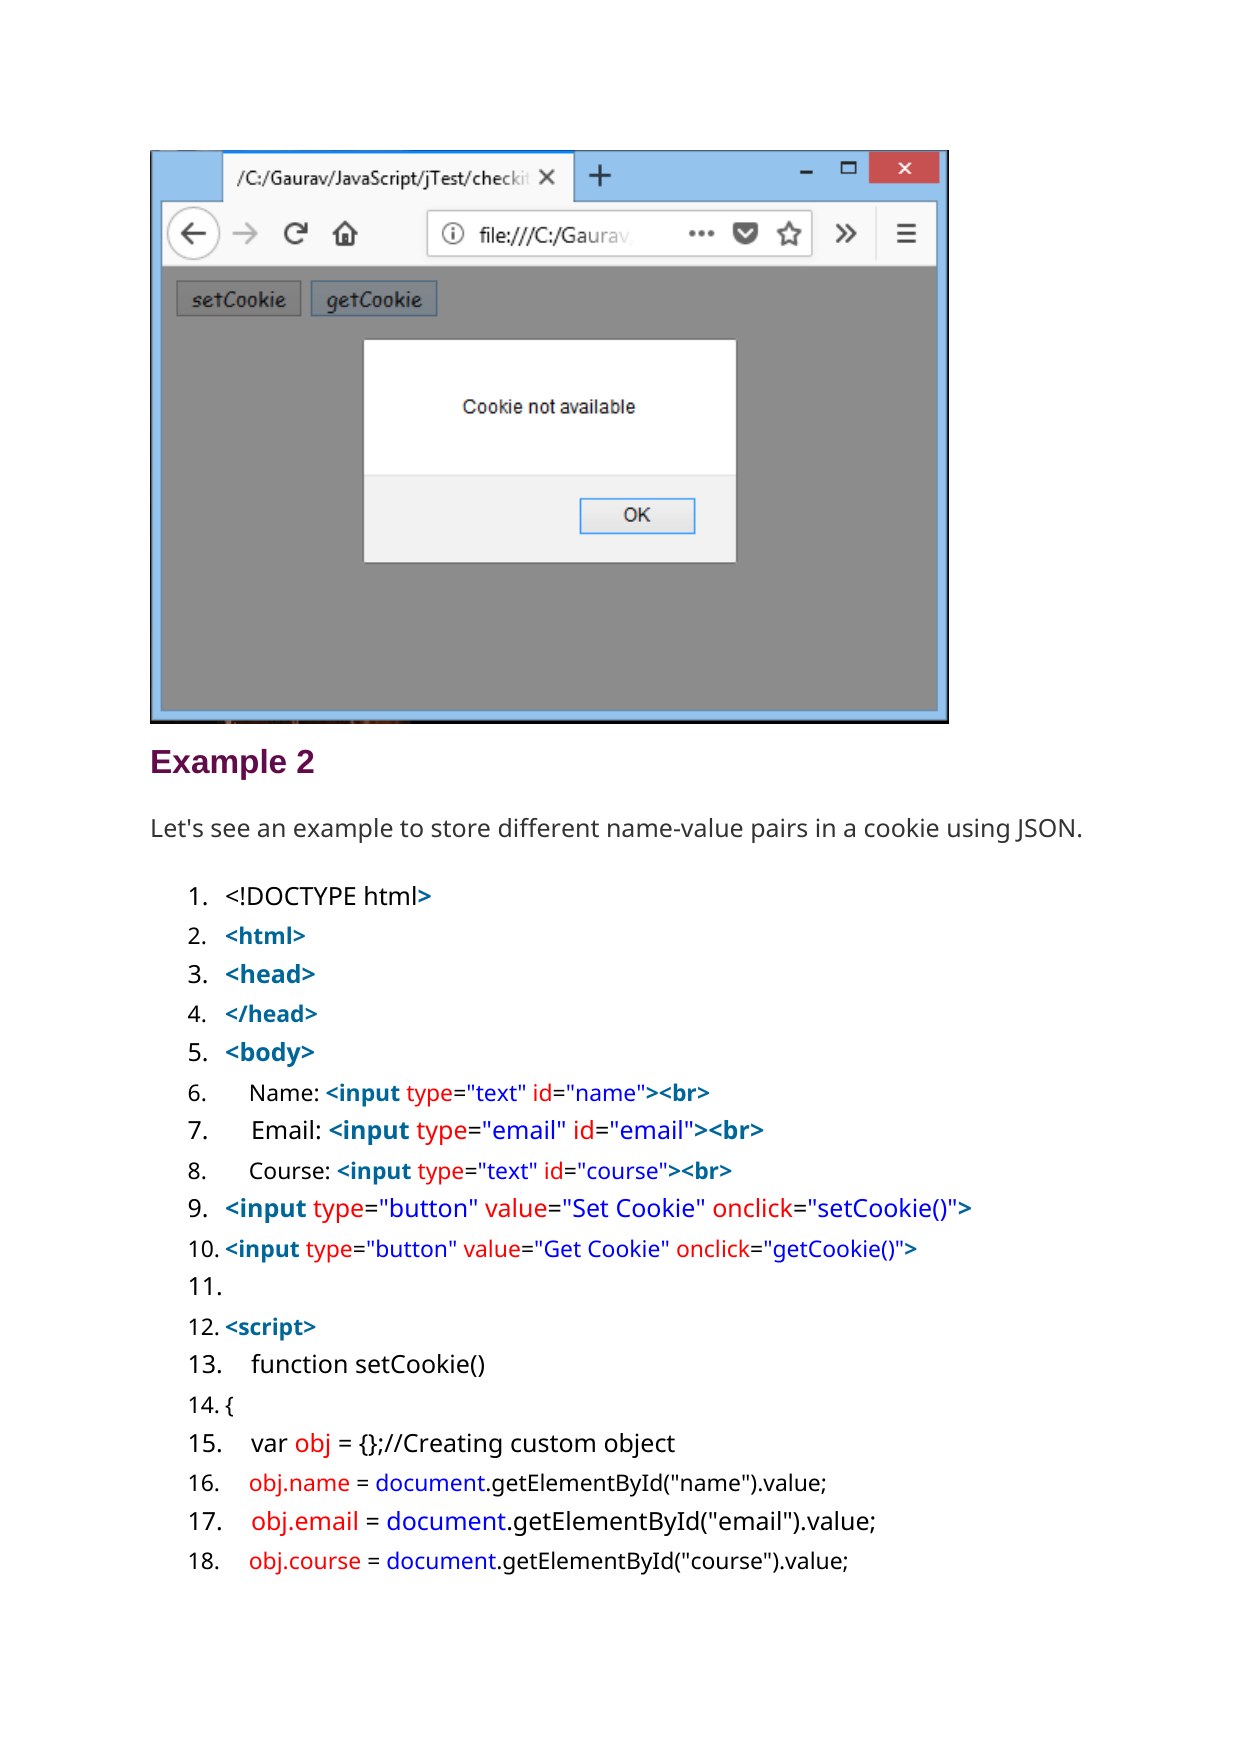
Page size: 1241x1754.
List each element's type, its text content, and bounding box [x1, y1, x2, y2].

list obj.name = document.getElementById("name").value; [187, 1459, 1090, 1498]
list Course: <input type="text" id="course"><br> [187, 1147, 1090, 1186]
picture [150, 150, 949, 724]
list Email: <input type="email" id="email"><br> [187, 1108, 1090, 1147]
list <html> [187, 912, 1090, 952]
list var obj = {};//Creating custom object [187, 1420, 1090, 1459]
list </head> [187, 991, 1090, 1030]
list obj.course = document.getElementById("course").value; [187, 1537, 1090, 1577]
list function setCookie() [187, 1342, 1090, 1381]
list Name: <input type="text" id="name"><br> [187, 1069, 1090, 1108]
list <input type="button" value="Set Cookie" onclick="setCookie()"> [187, 1186, 1090, 1225]
subtitle Example 2 [150, 743, 1090, 781]
text Let's see an example to store different name-value pairs in a cookie using JSON. [150, 810, 1090, 844]
list <head> [187, 952, 1090, 991]
list <script> [187, 1303, 1090, 1342]
list <input type="button" value="Get Cookie" onclick="getCookie()"> [187, 1225, 1090, 1264]
list obj.email = document.getElementById("email").value; [187, 1498, 1090, 1537]
list <!DOCTYPE html> [187, 873, 1090, 912]
list <body> [187, 1030, 1090, 1069]
list { [187, 1381, 1090, 1420]
